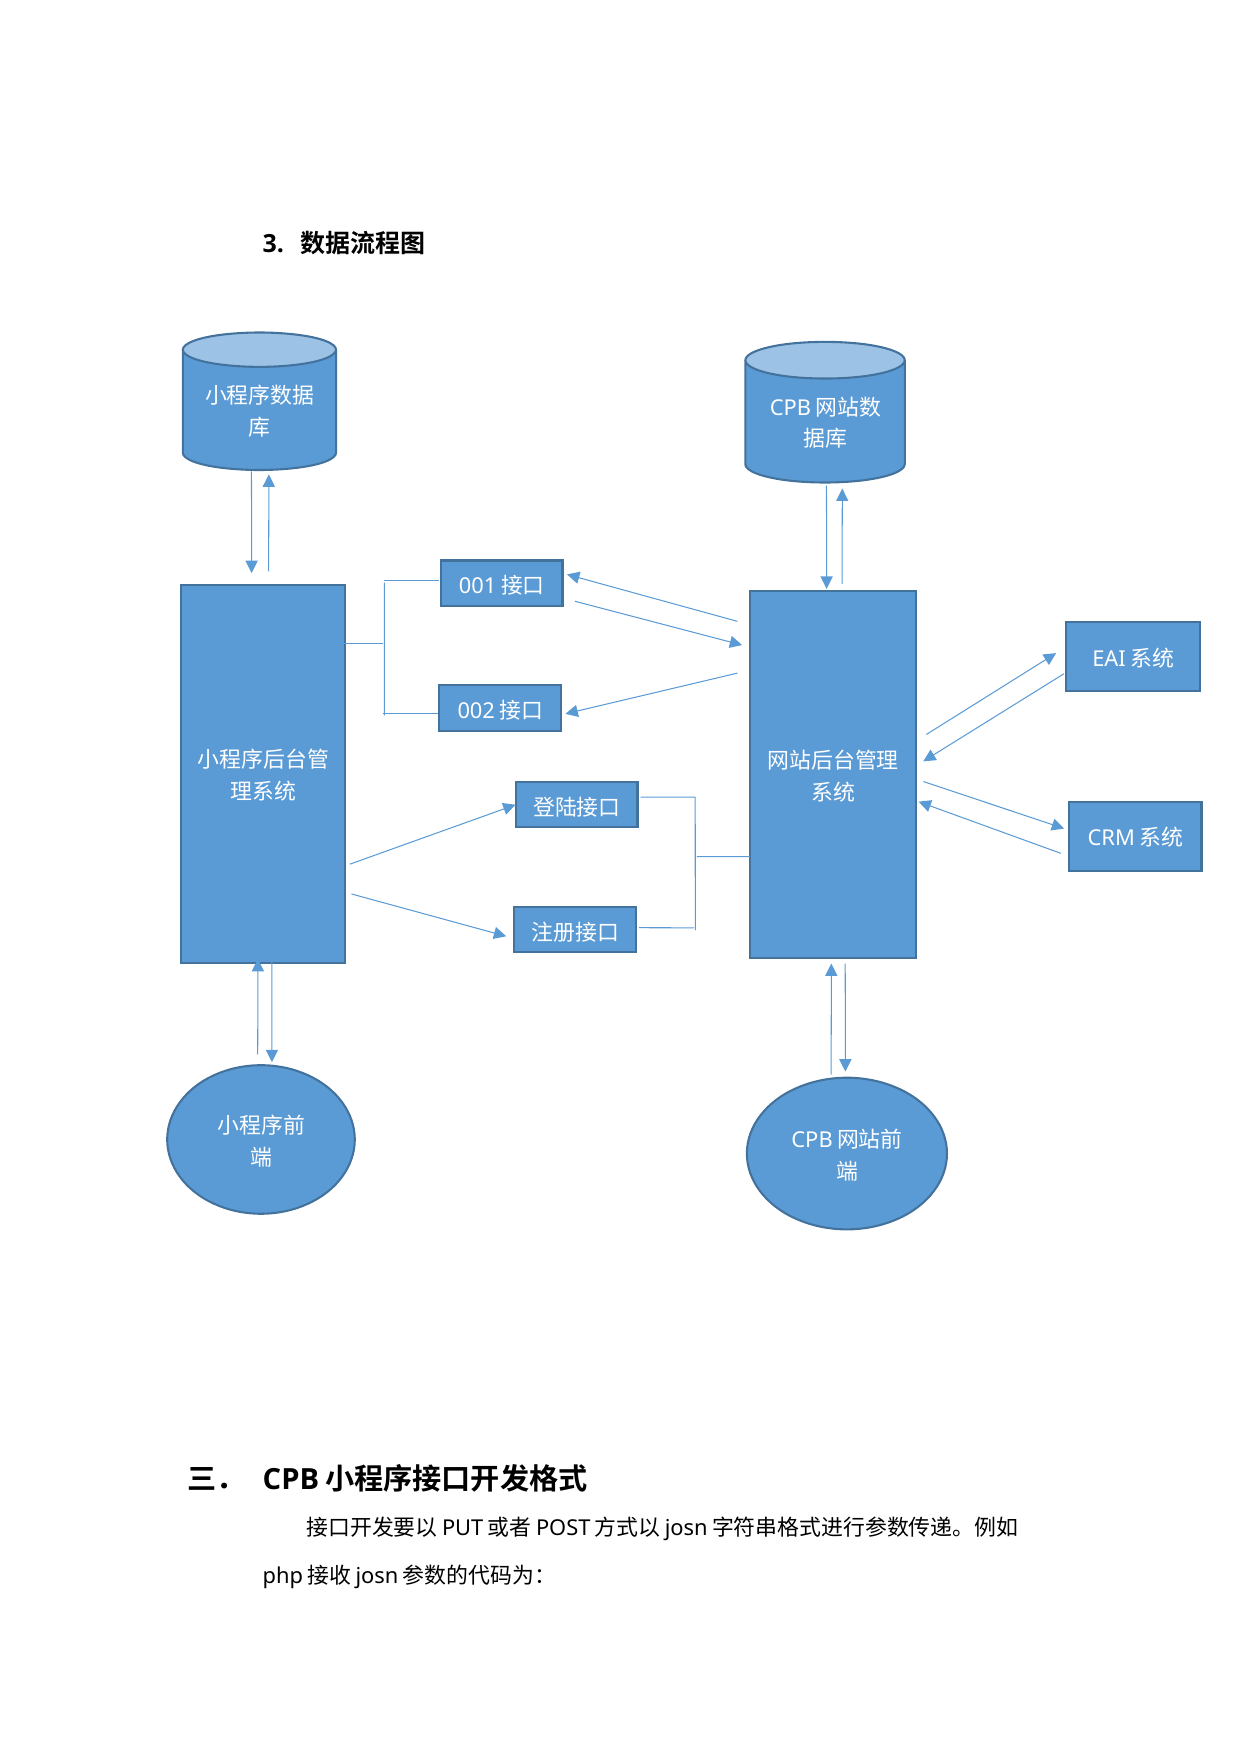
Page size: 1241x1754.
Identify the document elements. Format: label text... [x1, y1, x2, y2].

list 数据流程图 [262, 209, 1053, 274]
list CPB小程序接口开发格式 [187, 1444, 1053, 1509]
list 接口开发要以PUT或者POST方式以josn字符串格式进行参数传递。例如php接收josn参数的代码为： [262, 1509, 1053, 1591]
